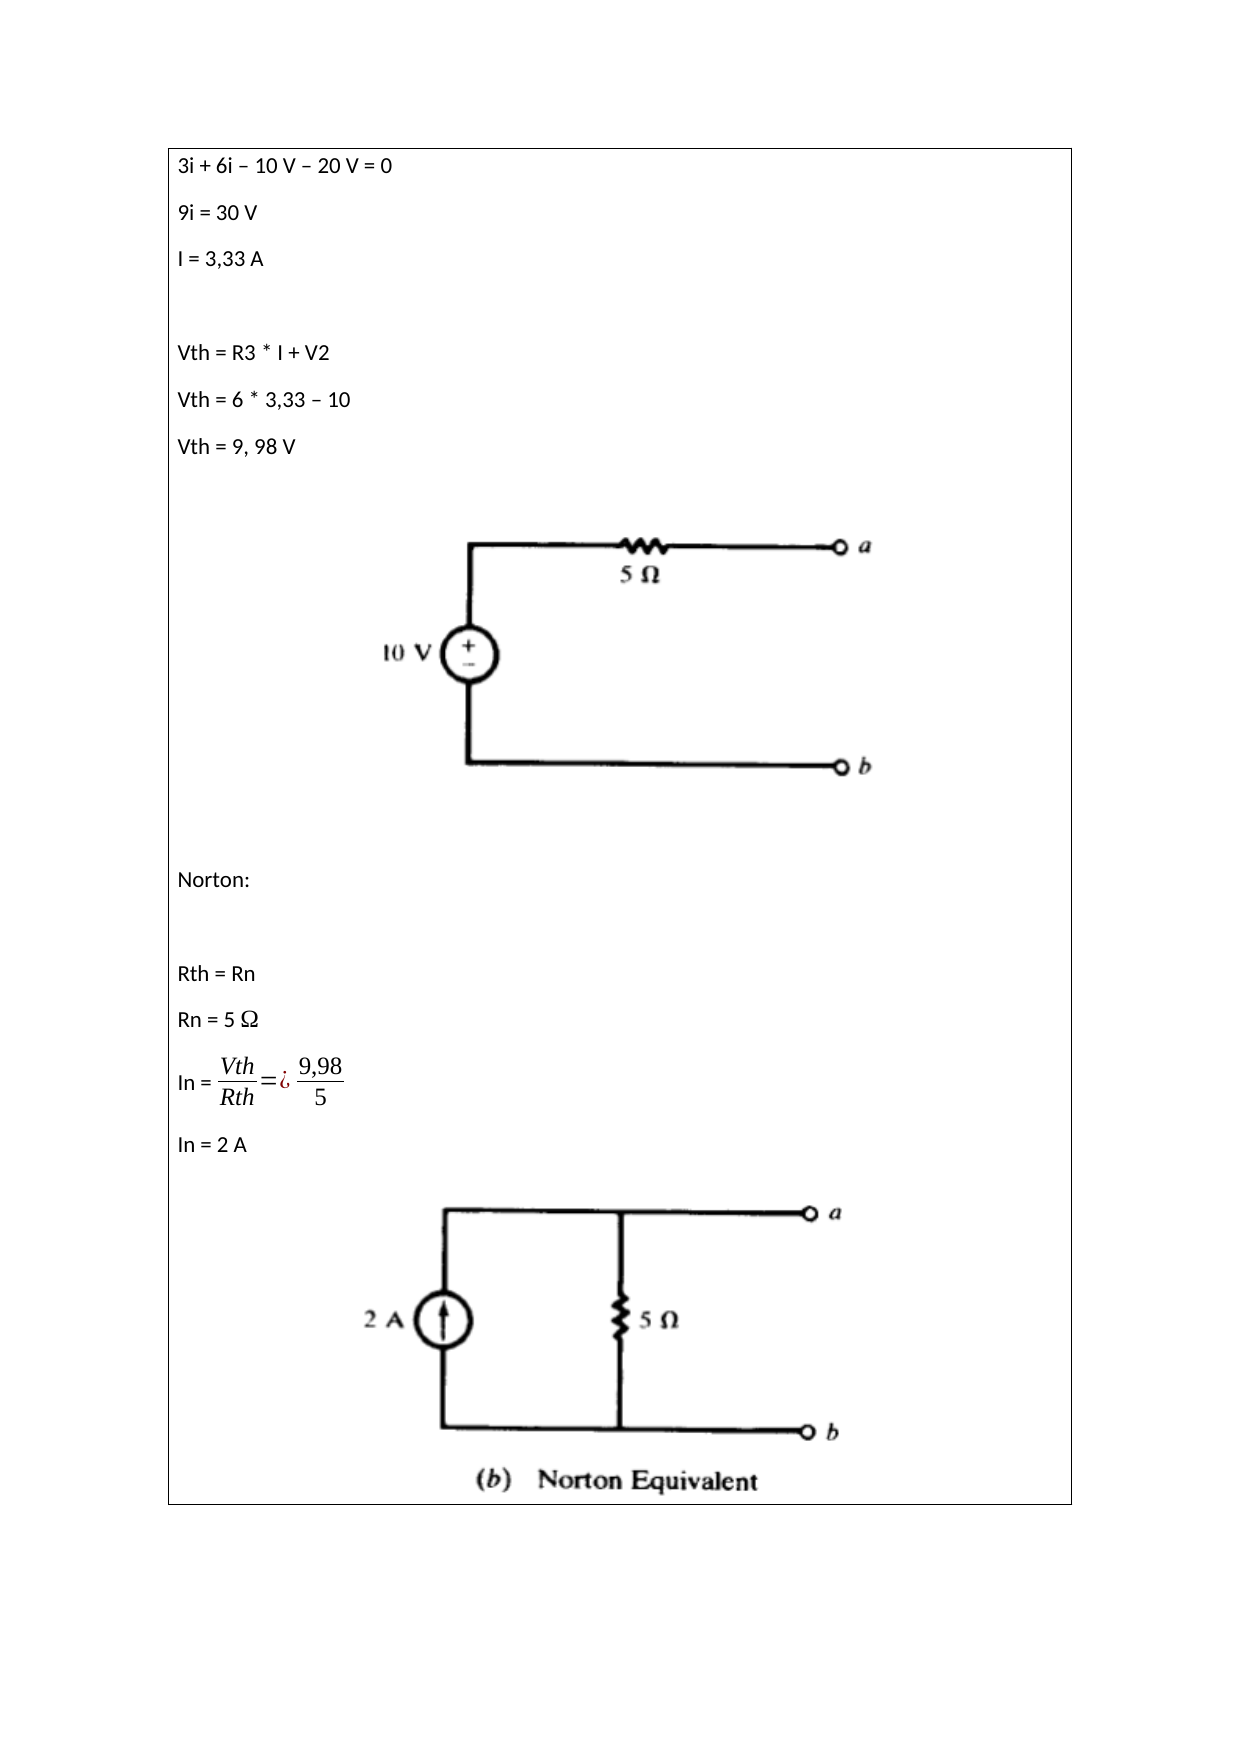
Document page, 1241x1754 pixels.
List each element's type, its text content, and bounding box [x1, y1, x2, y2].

text 3i + 6i – 10 V – 20 V = 0 [169, 149, 1071, 179]
text In = 2 A [169, 1127, 1071, 1158]
picture [336, 525, 904, 800]
text Rn = 5 [169, 1002, 1071, 1033]
text Vth = 9, 98 V [169, 429, 1071, 460]
text Vth = R3 * I + V2 [169, 335, 1071, 366]
text 9i = 30 V [169, 194, 1071, 226]
text I = 3,33 A [169, 241, 1071, 272]
text In = [169, 1049, 1071, 1111]
picture [363, 1177, 878, 1502]
text Norton: [169, 862, 1071, 893]
text Vth = 6 * 3,33 – 10 [169, 382, 1071, 413]
text Rth = Rn [169, 956, 1071, 987]
